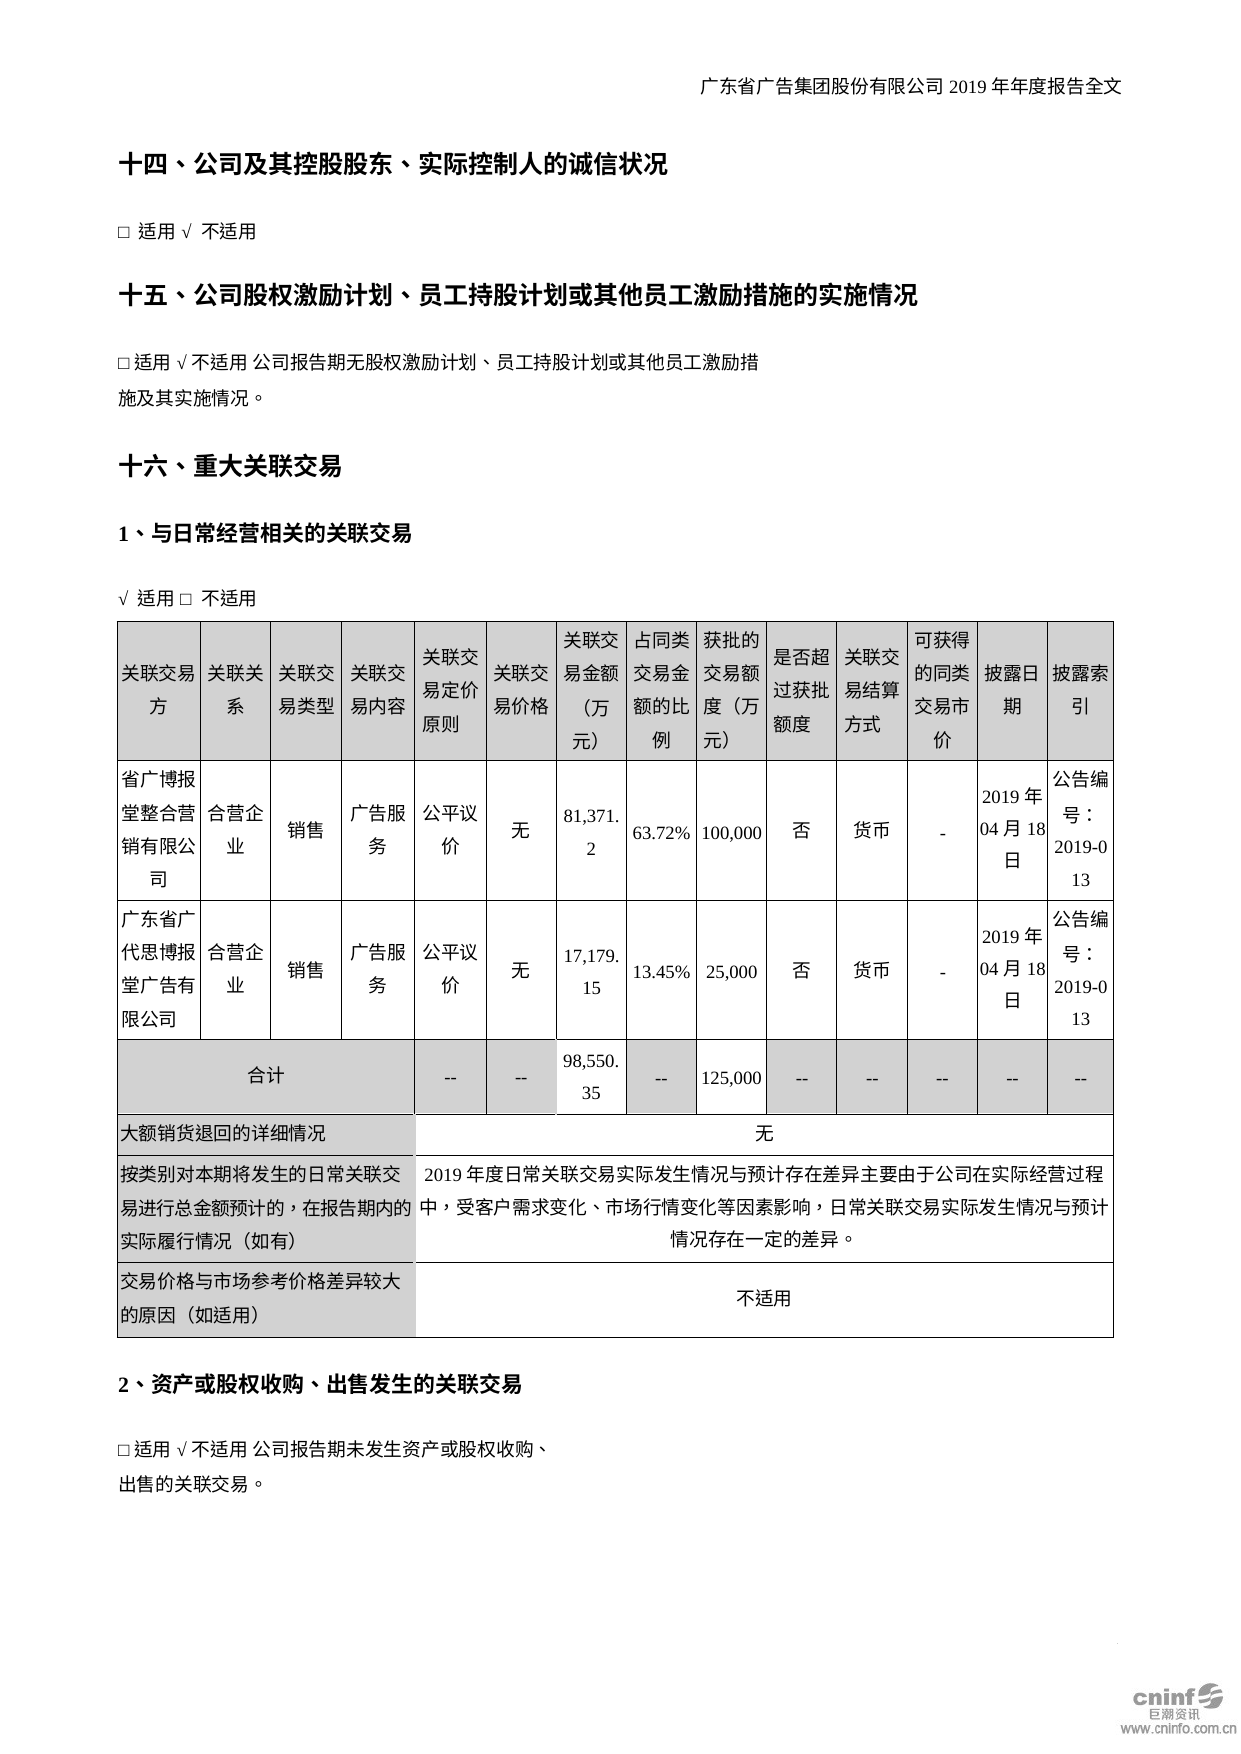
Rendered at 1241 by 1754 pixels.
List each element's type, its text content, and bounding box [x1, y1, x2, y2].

subtitle 2、资产或股权收购、出售发生的关联交易 [118, 1369, 1122, 1399]
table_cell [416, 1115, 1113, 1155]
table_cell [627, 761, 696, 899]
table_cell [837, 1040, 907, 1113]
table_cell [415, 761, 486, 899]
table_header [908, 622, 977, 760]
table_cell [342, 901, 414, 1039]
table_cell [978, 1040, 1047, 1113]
text □ 适用 √ 不适用 公司报告期无股权激励计划、员工持股计划或其他员工激励措施及其实施情况。 [118, 349, 776, 411]
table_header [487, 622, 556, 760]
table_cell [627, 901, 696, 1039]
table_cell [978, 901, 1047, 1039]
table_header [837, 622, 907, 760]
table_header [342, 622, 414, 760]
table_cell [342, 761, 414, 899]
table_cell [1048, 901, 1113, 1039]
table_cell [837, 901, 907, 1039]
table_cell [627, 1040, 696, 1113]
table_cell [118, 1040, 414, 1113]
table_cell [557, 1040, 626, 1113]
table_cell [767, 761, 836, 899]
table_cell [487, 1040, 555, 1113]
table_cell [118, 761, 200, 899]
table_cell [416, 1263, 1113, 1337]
subtitle 1、与日常经营相关的关联交易 [118, 518, 1122, 548]
subtitle 十五、公司股权激励计划、员工持股计划或其他员工激励措施的实施情况 [118, 278, 1122, 312]
subtitle 十六、重大关联交易 [118, 449, 1122, 483]
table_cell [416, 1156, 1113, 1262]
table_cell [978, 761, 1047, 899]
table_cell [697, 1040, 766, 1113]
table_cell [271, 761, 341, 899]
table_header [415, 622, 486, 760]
text □ 适用 √ 不适用 [118, 218, 1122, 244]
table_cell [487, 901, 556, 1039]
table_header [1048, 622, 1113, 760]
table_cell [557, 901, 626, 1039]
text √ 适用 □ 不适用 [118, 585, 1122, 611]
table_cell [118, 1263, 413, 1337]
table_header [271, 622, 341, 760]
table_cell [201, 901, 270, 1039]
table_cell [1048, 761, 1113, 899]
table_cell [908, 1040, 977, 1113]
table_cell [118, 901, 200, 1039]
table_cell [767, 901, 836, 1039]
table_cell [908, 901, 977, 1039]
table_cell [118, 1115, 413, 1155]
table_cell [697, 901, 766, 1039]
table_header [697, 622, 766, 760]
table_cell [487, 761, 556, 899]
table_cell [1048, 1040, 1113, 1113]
picture [1115, 1680, 1240, 1737]
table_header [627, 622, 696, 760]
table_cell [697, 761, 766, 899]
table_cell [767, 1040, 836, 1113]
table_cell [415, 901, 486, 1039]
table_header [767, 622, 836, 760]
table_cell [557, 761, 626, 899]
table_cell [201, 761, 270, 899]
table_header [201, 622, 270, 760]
text □ 适用 √ 不适用 公司报告期未发生资产或股权收购、出售的关联交易。 [118, 1436, 570, 1497]
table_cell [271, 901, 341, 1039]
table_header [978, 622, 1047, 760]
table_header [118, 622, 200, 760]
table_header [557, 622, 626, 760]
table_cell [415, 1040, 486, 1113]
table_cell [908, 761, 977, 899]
subtitle 十四、公司及其控股股东、实际控制人的诚信状况 [118, 147, 1122, 181]
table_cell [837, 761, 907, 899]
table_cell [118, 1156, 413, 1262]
